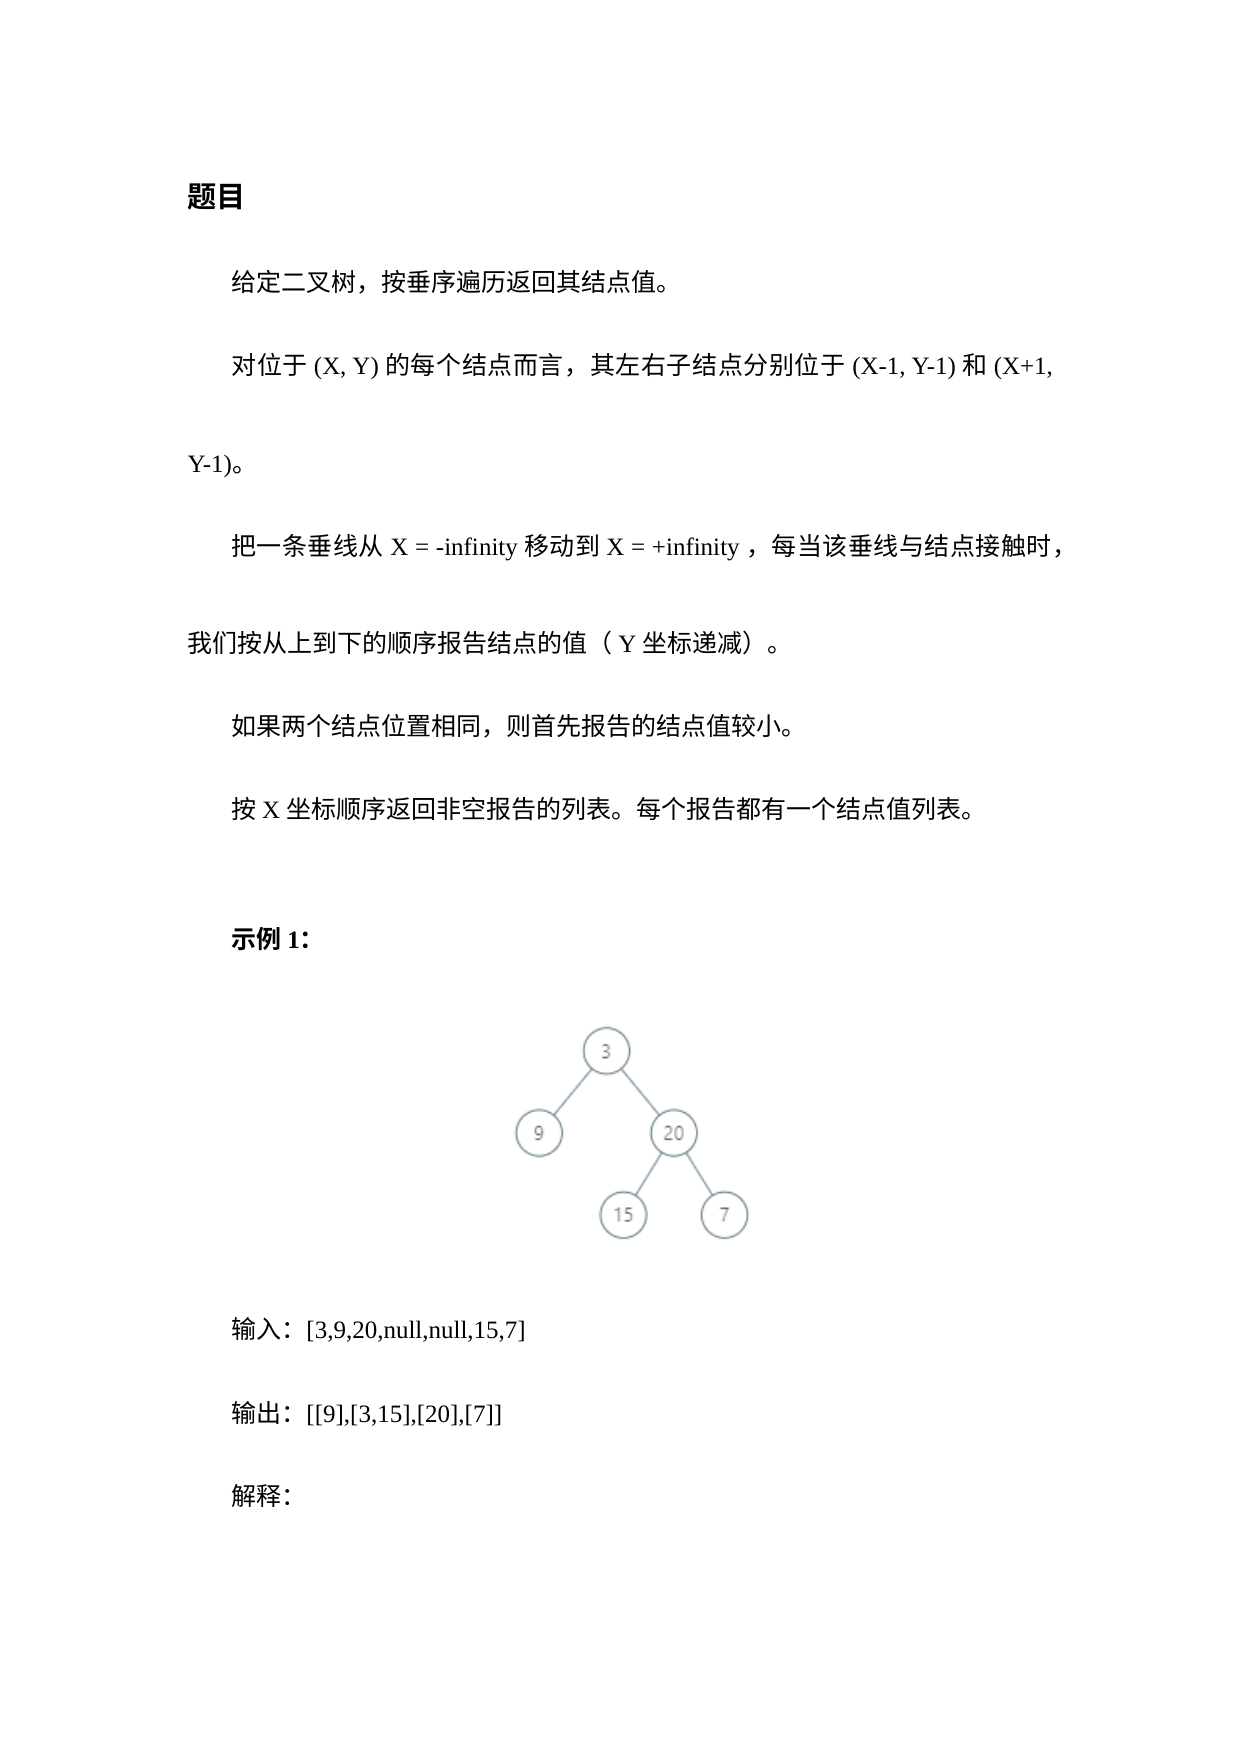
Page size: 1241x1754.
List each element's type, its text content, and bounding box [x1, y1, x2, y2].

text 示例 1： [187, 906, 1053, 971]
text 对位于 (X, Y) 的每个结点而言，其左右子结点分别位于 (X-1, Y-1) 和 (X+1, Y-1)。 [187, 331, 1053, 494]
text 解释： [187, 1462, 1053, 1527]
text 输入：[3,9,20,null,null,15,7] [187, 1296, 1053, 1361]
subtitle 题目 [187, 162, 1053, 227]
picture [463, 988, 778, 1280]
text 按 X 坐标顺序返回非空报告的列表。每个报告都有一个结点值列表。 [187, 776, 1053, 841]
text 把一条垂线从 X = -infinity 移动到 X = +infinity ，每当该垂线与结点接触时，我们按从上到下的顺序报告结点的值（ Y 坐标递减）。 [187, 512, 1053, 674]
text 输出：[[9],[3,15],[20],[7]] [187, 1379, 1053, 1444]
text 给定二叉树，按垂序遍历返回其结点值。 [187, 248, 1053, 313]
text 如果两个结点位置相同，则首先报告的结点值较小。 [187, 692, 1053, 757]
